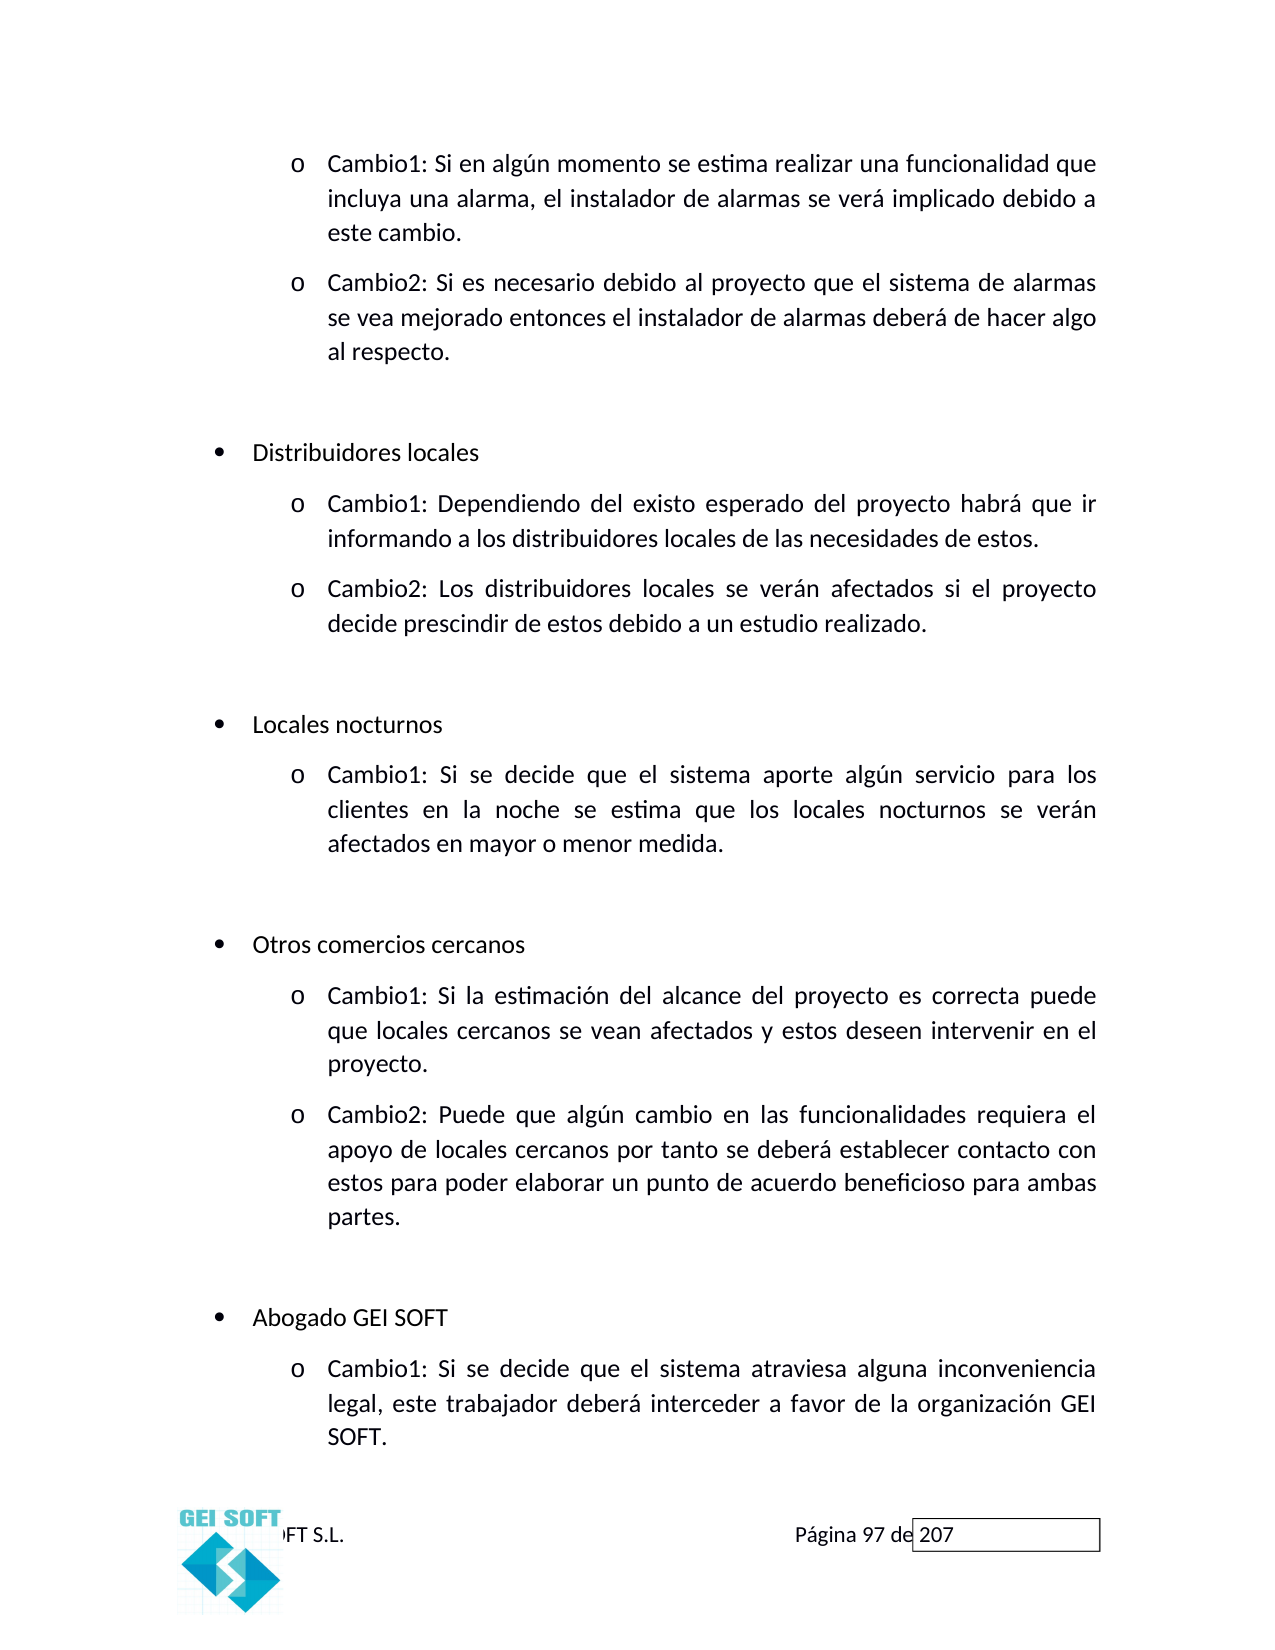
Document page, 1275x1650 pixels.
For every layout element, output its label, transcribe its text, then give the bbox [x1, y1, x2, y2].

list Cambio1: Si la estimación del alcance del proyecto es correcta puede que locales cercanos se vean afectados y estos deseen intervenir en el proyecto. [290, 979, 1098, 1079]
list Cambio2: Si es necesario debido al proyecto que el sistema de alarmas se vea mejorado entonces el instalador de alarmas deberá de hacer algo al respecto. [290, 267, 1098, 367]
list Cambio2: Los distribuidores locales se verán afectados si el proyecto decide prescindir de estos debido a un estudio realizado. [290, 572, 1098, 639]
picture [177, 1507, 284, 1615]
list Cambio2: Puede que algún cambio en las funcionalidades requiera el apoyo de locales cercanos por tanto se deberá establecer contacto con estos para poder elaborar un punto de acuerdo beneficioso para ambas partes. [290, 1098, 1098, 1232]
list Locales nocturnos [215, 708, 1098, 740]
list Cambio1: Si se decide que el sistema aporte algún servicio para los clientes en la noche se estima que los locales nocturnos se verán afectados en mayor o menor medida. [290, 759, 1098, 859]
list Otros comercios cercanos [215, 928, 1098, 960]
list Distribuidores locales [215, 436, 1098, 468]
list Abogado GEI SOFT [215, 1301, 1098, 1333]
list Cambio1: Si se decide que el sistema atraviesa alguna inconveniencia legal, este trabajador deberá interceder a favor de la organización GEI SOFT. [290, 1352, 1098, 1452]
list Cambio1: Dependiendo del existo esperado del proyecto habrá que ir informando a los distribuidores locales de las necesidades de estos. [290, 487, 1098, 553]
picture [912, 1518, 1102, 1553]
list Cambio1: Si en algún momento se estima realizar una funcionalidad que incluya una alarma, el instalador de alarmas se verá implicado debido a este cambio. [290, 148, 1098, 248]
